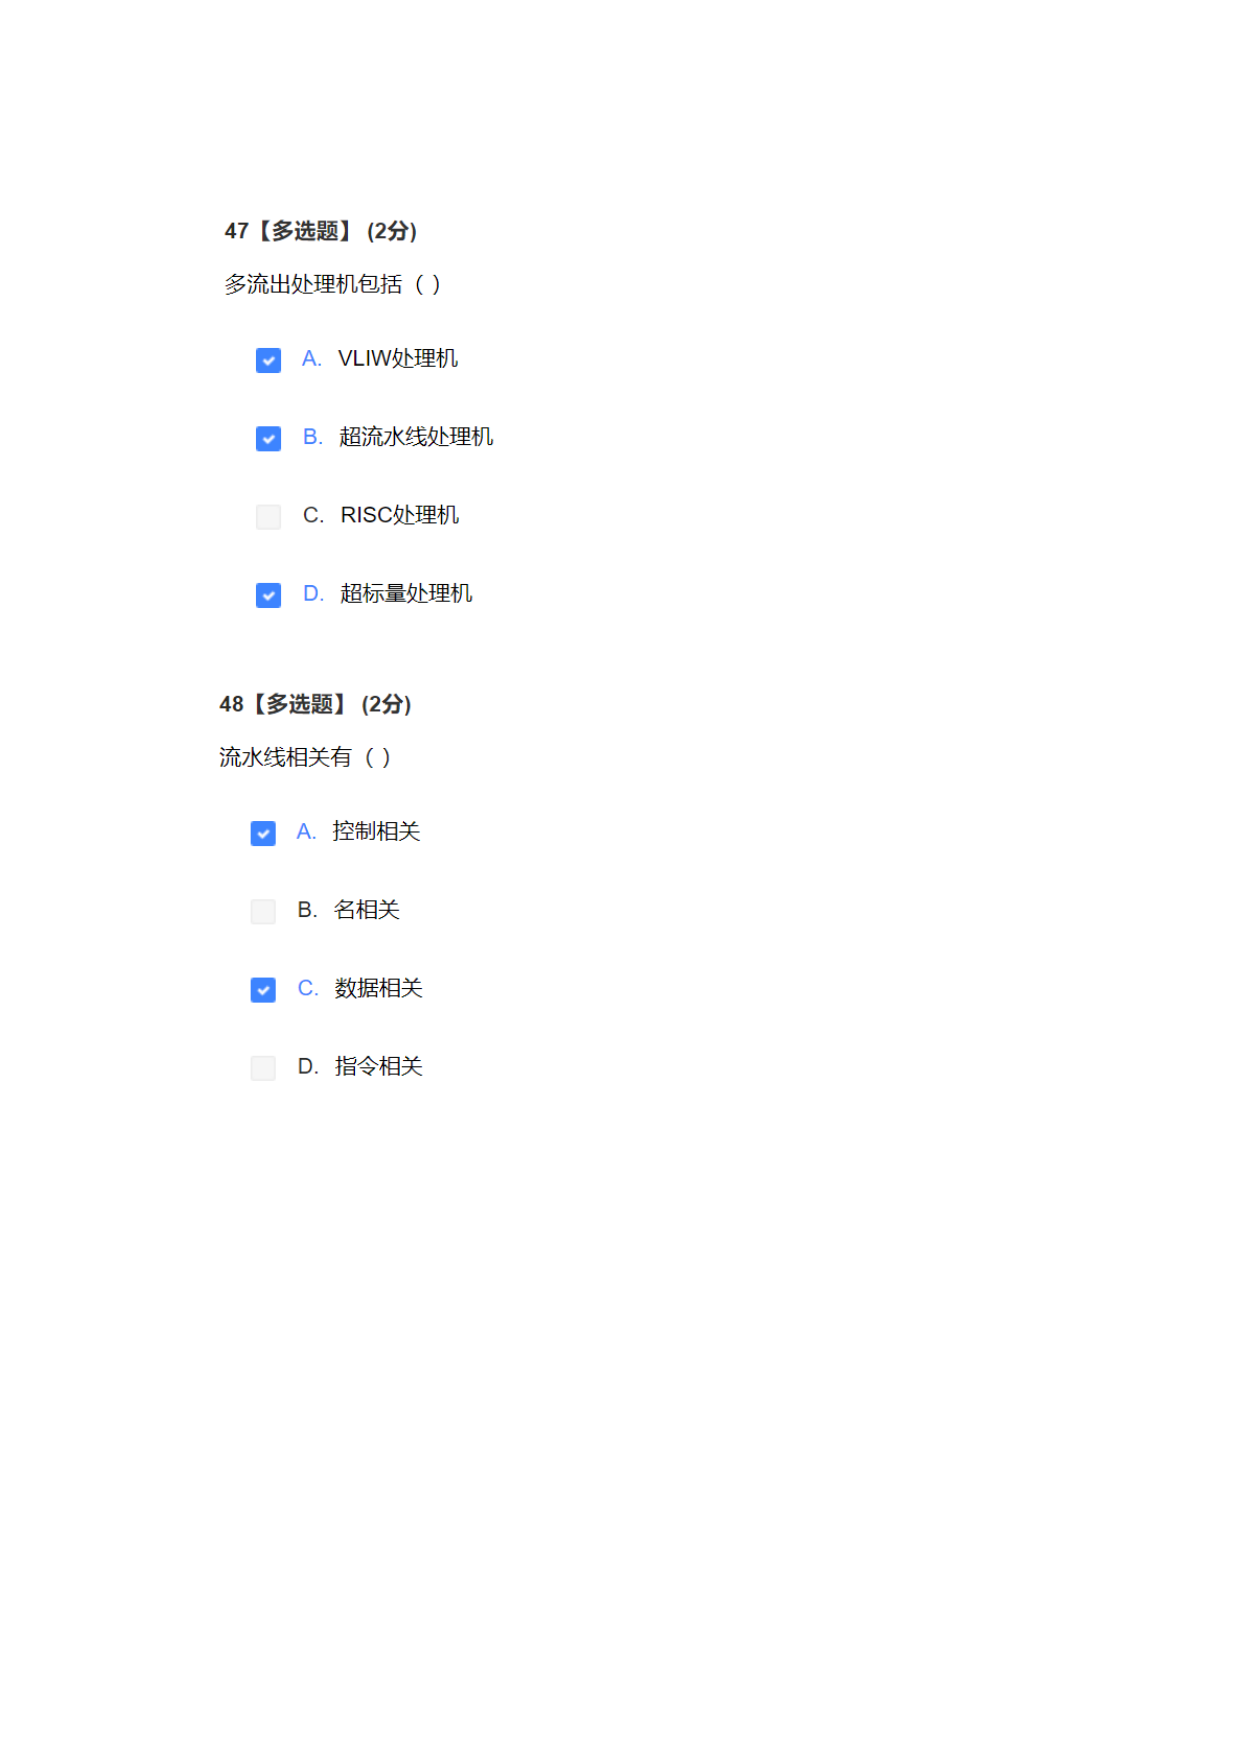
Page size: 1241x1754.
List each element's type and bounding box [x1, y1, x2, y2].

picture [187, 676, 473, 1107]
picture [187, 207, 532, 631]
